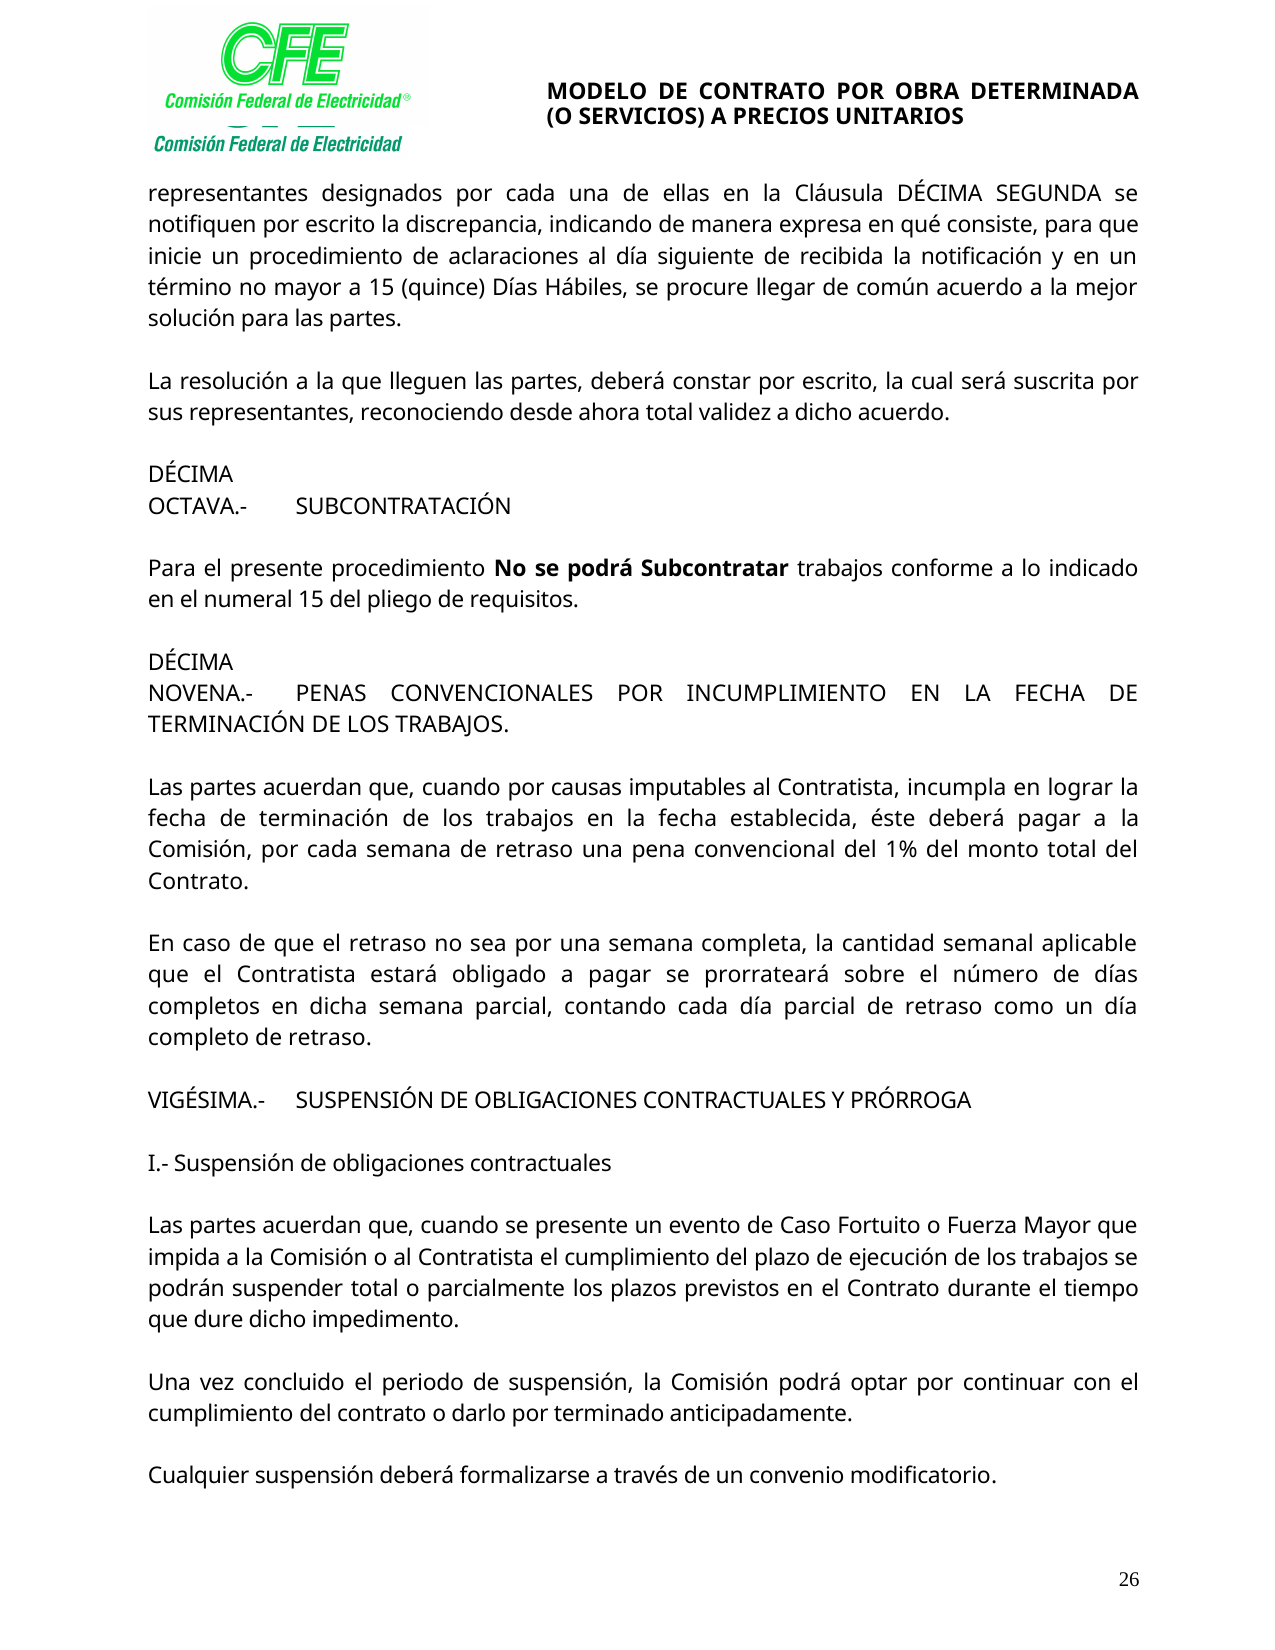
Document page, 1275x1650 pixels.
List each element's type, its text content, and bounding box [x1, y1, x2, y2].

text En caso de que el retraso no sea por una semana completa, la cantidad semanal aplicable que el Contratista estará obligado a pagar se prorrateará sobre el número de días completos en dicha semana parcial, contando cada día parcial de retraso como un día completo de retraso. [148, 927, 1139, 1052]
text VIGÉSIMA.- SUSPENSIÓN DE OBLIGACIONES CONTRACTUALES Y PRÓRROGA [148, 1084, 1139, 1116]
text NOVENA.- PENAS CONVENCIONALES POR INCUMPLIMIENTO EN LA FECHA DE TERMINACIÓN DE LOS TRABAJOS. [148, 677, 1139, 740]
text Las partes acuerdan que, cuando por causas imputables al Contratista, incumpla en lograr la fecha de terminación de los trabajos en la fecha establecida, éste deberá pagar a la Comisión, por cada semana de retraso una pena convencional del 1% del monto total del Contrato. [148, 771, 1139, 896]
text DÉCIMA [148, 458, 1139, 490]
text Una vez concluido el periodo de suspensión, la Comisión podrá optar por continuar con el cumplimiento del contrato o darlo por terminado anticipadamente. [148, 1366, 1139, 1428]
text Para el presente procedimiento No se podrá Subcontratar trabajos conforme a lo indicado en el numeral 15 del pliego de requisitos. [148, 552, 1139, 615]
text Las partes acuerdan que, cuando se presente un evento de Caso Fortuito o Fuerza Mayor que impida a la Comisión o al Contratista el cumplimiento del plazo de ejecución de los trabajos se podrán suspender total o parcialmente los plazos previstos en el Contrato durante el tiempo que dure dicho impedimento. [148, 1209, 1139, 1334]
text Cualquier suspensión deberá formalizarse a través de un convenio modificatorio. [148, 1459, 1139, 1491]
text I.- Suspensión de obligaciones contractuales [148, 1147, 1139, 1178]
text La resolución a la que lleguen las partes, deberá constar por escrito, la cual será suscrita por sus representantes, reconociendo desde ahora total validez a dicho acuerdo. [148, 365, 1139, 427]
picture [147, 5, 429, 160]
text DÉCIMA [148, 646, 1139, 677]
text OCTAVA.- SUBCONTRATACIÓN [148, 490, 1139, 521]
